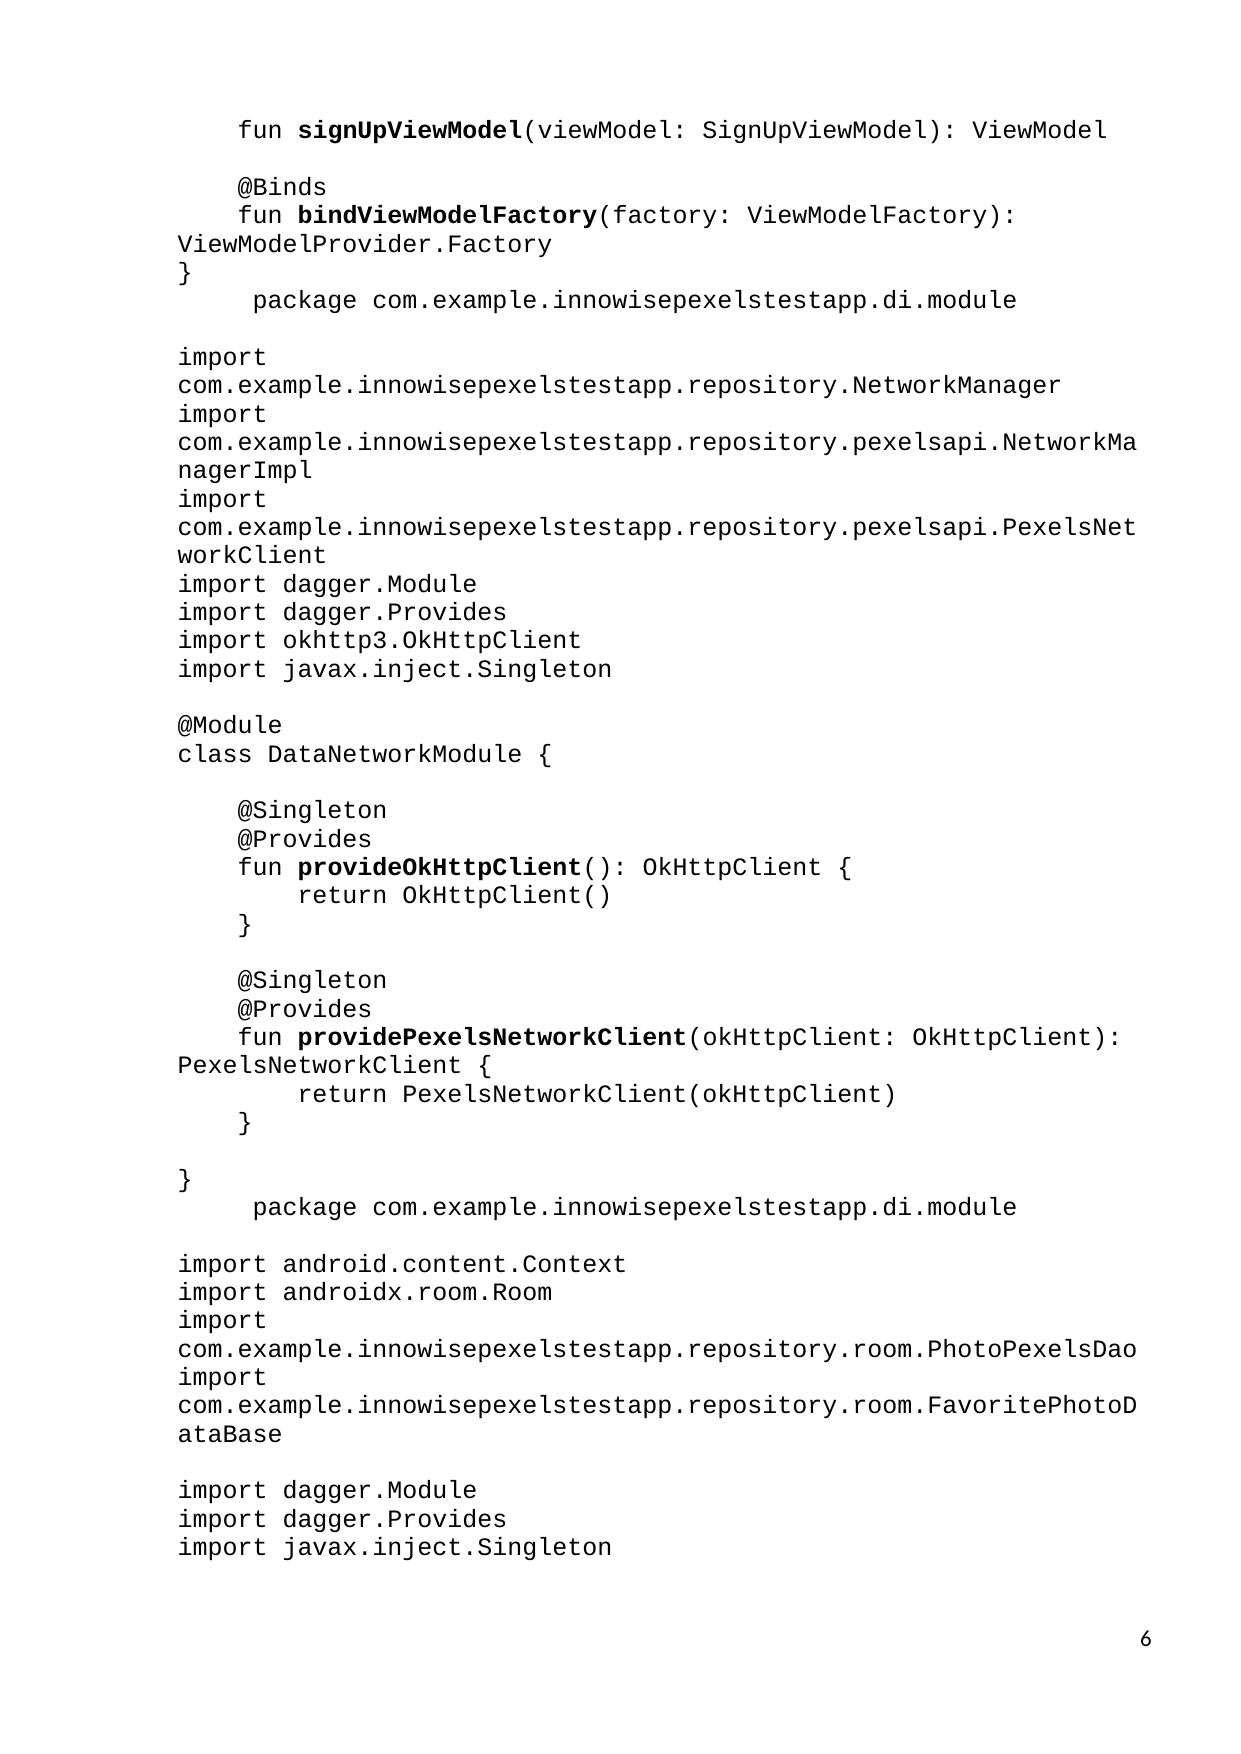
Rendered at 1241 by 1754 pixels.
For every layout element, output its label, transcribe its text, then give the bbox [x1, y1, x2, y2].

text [177, 1195, 1152, 1591]
text package com.example.innowisepexelstestapp.di.module import com.example.innowisepexelstestapp.repository.NetworkManager import com.example.innowisepexelstestapp.repository.pexelsapi.NetworkManagerImpl import com.example.innowisepexelstestapp.repository.pexelsapi.PexelsNetworkClient import dagger.Module import dagger.Provides import okhttp3.OkHttpClient import javax.inject.Singleton @Module class DataNetworkModule { @Singleton @Provides fun provideOkHttpClient(): OkHttpClient { return OkHttpClient() } @Singleton @Provides fun providePexelsNetworkClient(okHttpClient: OkHttpClient): PexelsNetworkClient { return PexelsNetworkClient(okHttpClient) } } [177, 288, 1152, 1195]
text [177, 118, 1152, 288]
